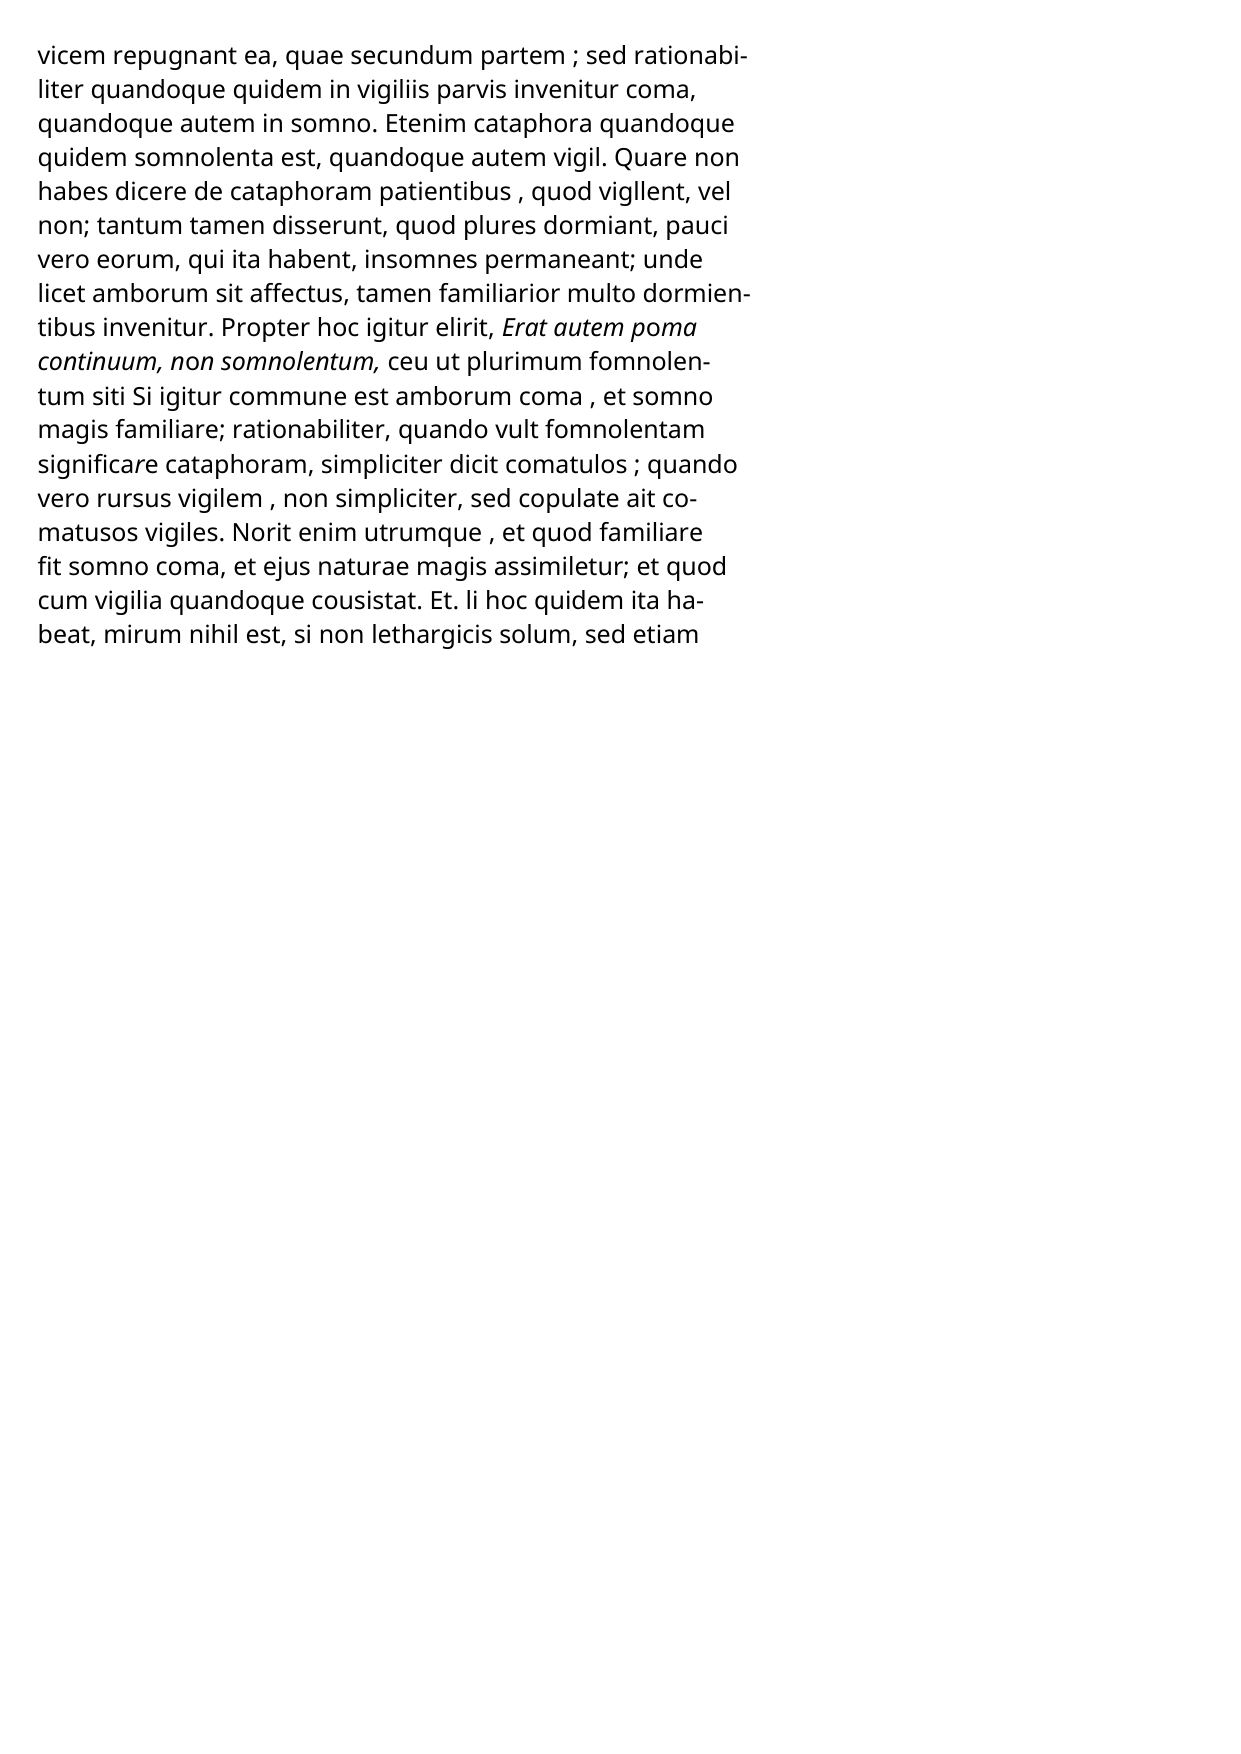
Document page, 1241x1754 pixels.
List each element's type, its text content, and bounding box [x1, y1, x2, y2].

text vicem repugnant ea, quae secundum partem ; sed rationabi- liter quandoque quidem in vigiliis parvis invenitur coma, quandoque autem in somno. Etenim cataphora quandoque quidem somnolenta est, quandoque autem vigil. Quare non habes dicere de cataphoram patientibus , quod vigllent, vel non; tantum tamen disserunt, quod plures dormiant, pauci vero eorum, qui ita habent, insomnes permaneant; unde licet amborum sit affectus, tamen familiarior multo dormien- tibus invenitur. Propter hoc igitur elirit, Erat autem poma continuum, non somnolentum, ceu ut plurimum fomnolen- tum siti Si igitur commune est amborum coma , et somno magis familiare; rationabiliter, quando vult fomnolentam significare cataphoram, simpliciter dicit comatulos ; quando vero rursus vigilem , non simpliciter, sed copulate ait co- matusos vigiles. Norit enim utrumque , et quod familiare fit somno coma, et ejus naturae magis assimiletur; et quod cum vigilia quandoque cousistat. Et. li hoc quidem ita ha- beat, mirum nihil est, si non lethargicis solum, sed etiam [37, 37, 1203, 651]
